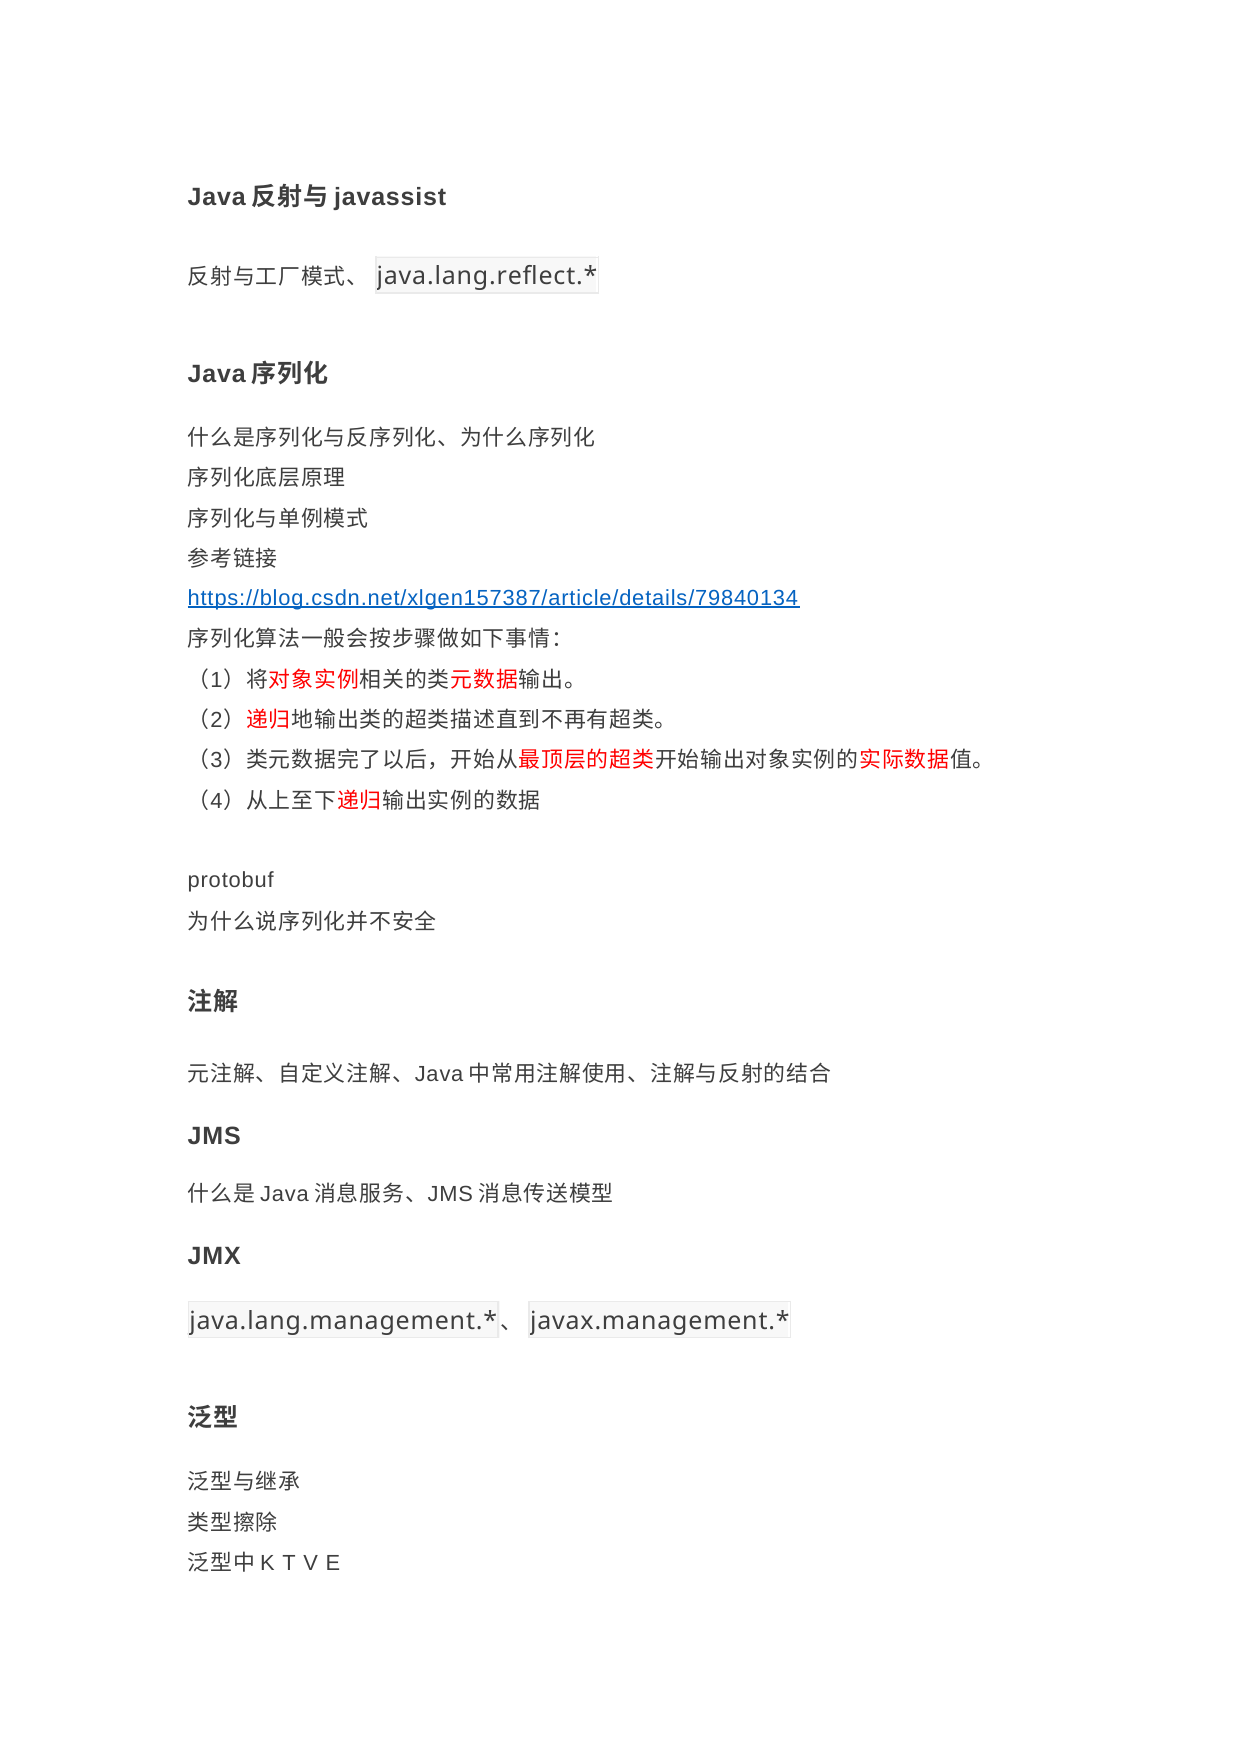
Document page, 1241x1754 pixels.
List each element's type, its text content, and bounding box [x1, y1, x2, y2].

text protobuf [187, 863, 1053, 895]
text 泛型与继承 [187, 1464, 1053, 1496]
text 什么是序列化与反序列化、为什么序列化 [187, 419, 1053, 452]
text Java反射与javassist [187, 162, 1053, 227]
text https://blog.csdn.net/xlgen157387/article/details/79840134 [187, 581, 1053, 613]
text JMX [187, 1239, 1053, 1271]
text （3）类元数据完了以后，开始从最顶层的超类开始输出对象实例的实际数据值。 [187, 742, 1053, 774]
text （2）递归地输出类的超类描述直到不再有超类。 [187, 702, 1053, 734]
text 元注解、自定义注解、Java中常用注解使用、注解与反射的结合 [187, 1055, 1053, 1088]
text 反射与工厂模式、 java.lang.reflect.* [187, 243, 1053, 308]
text （1）将对象实例相关的类元数据输出。 [187, 661, 1053, 694]
text java.lang.management.*、 javax.management.* [187, 1287, 1053, 1352]
text 序列化与单例模式 [187, 500, 1053, 533]
text 泛型 [187, 1383, 1053, 1448]
text 类型擦除 [187, 1504, 1053, 1537]
text 参考链接 [187, 540, 1053, 573]
text 注解 [187, 967, 1053, 1032]
text （4）从上至下递归输出实例的数据 [187, 782, 1053, 815]
text JMS [187, 1119, 1053, 1152]
text 序列化底层原理 [187, 460, 1053, 492]
text Java序列化 [187, 339, 1053, 404]
text 什么是Java消息服务、JMS消息传送模型 [187, 1175, 1053, 1208]
text 为什么说序列化并不安全 [187, 903, 1053, 936]
text 泛型中K T V E [187, 1544, 1053, 1577]
text 序列化算法一般会按步骤做如下事情： [187, 621, 1053, 653]
